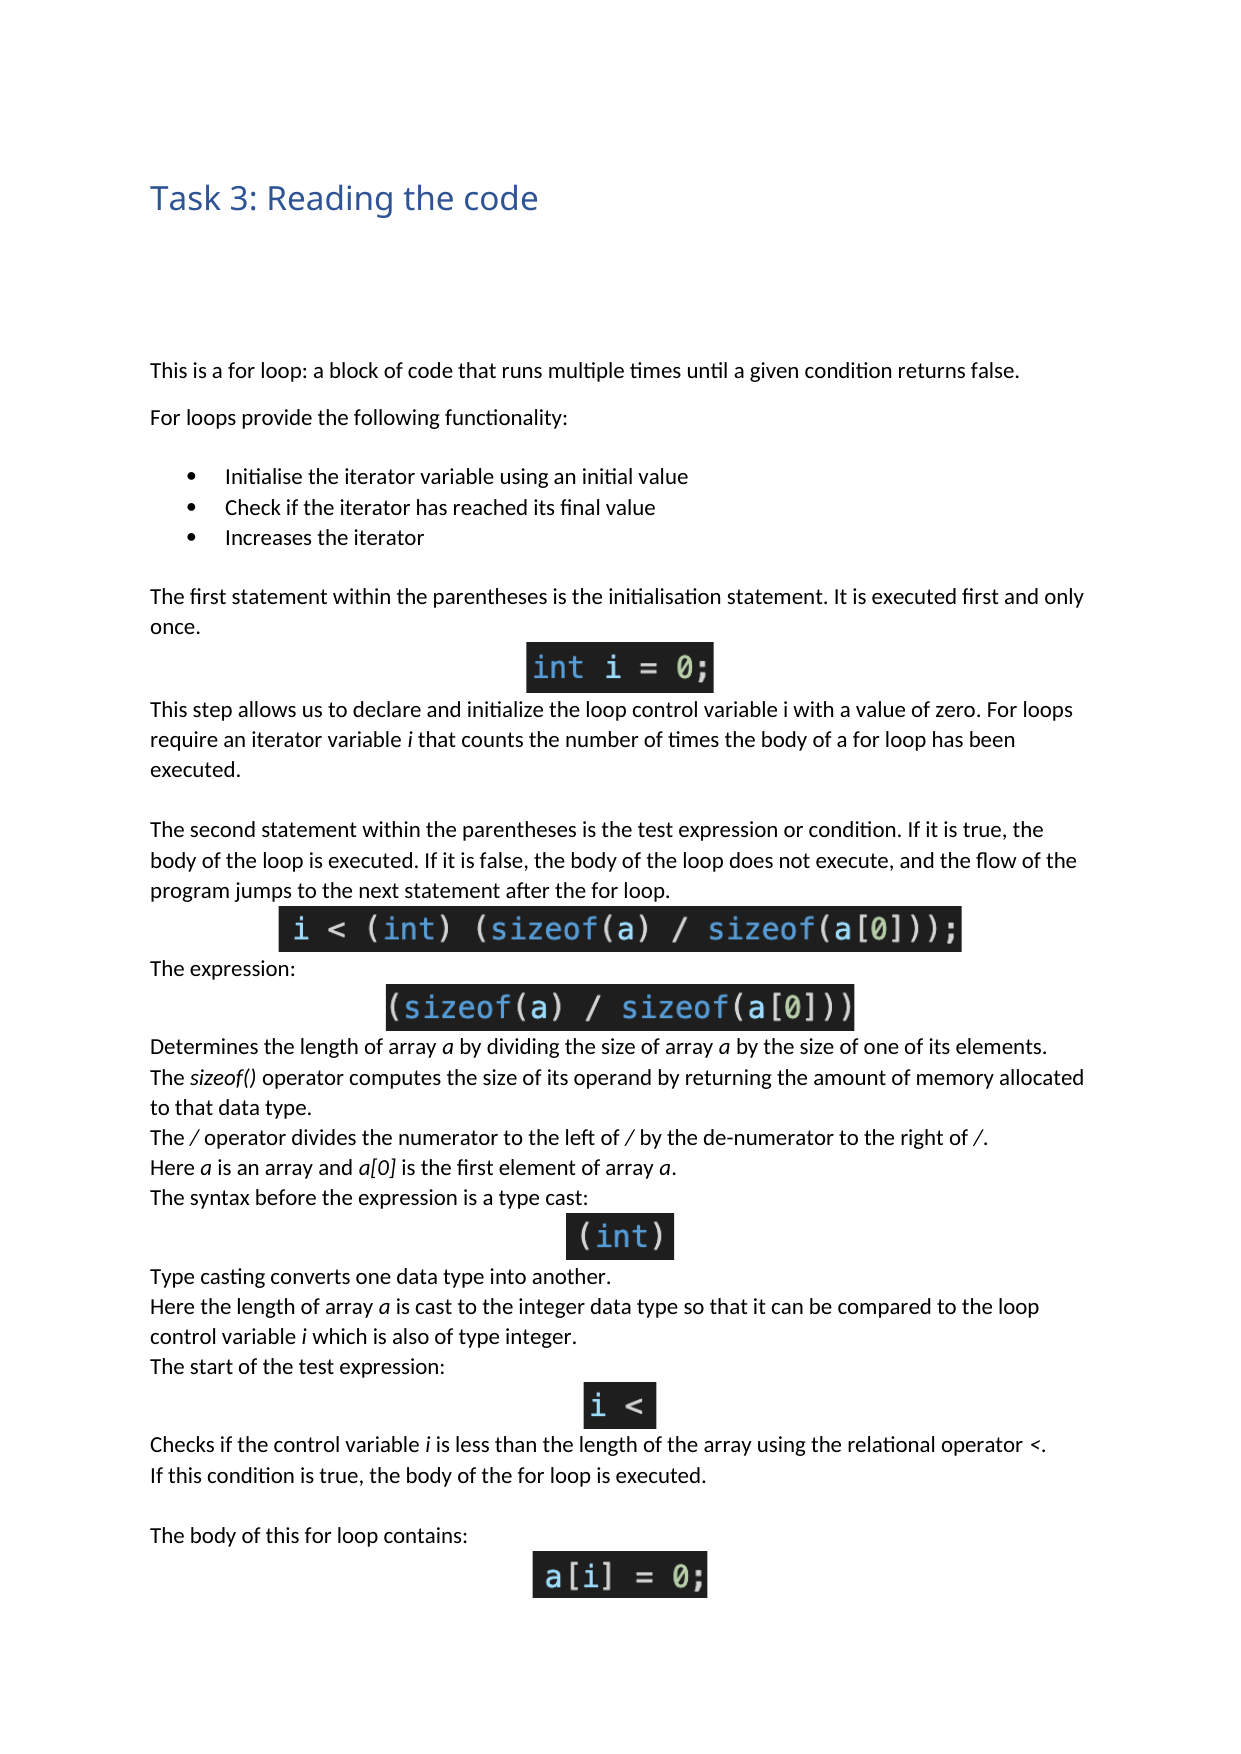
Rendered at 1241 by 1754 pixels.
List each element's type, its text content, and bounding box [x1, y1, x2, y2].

text The first statement within the parentheses is the initialisation statement. It is executed first and only once. [150, 582, 1090, 640]
text This step allows us to declare and initialize the loop control variable i with a value of zero. For loops require an iterator variable i that counts the number of times the body of a for loop has been executed. [150, 695, 1090, 783]
list Initialise the iterator variable using an initial value [187, 462, 1090, 490]
text For loops provide the following functionality: [150, 403, 1090, 431]
text The expression: [150, 954, 1090, 982]
list Check if the iterator has reached its final value [187, 493, 1090, 521]
picture [385, 984, 855, 1031]
text Here the length of array a is cast to the integer data type so that it can be compared to the loop control variable i which is also of type integer. [150, 1292, 1090, 1350]
text The / operator divides the numerator to the left of / by the de-numerator to the right of /. [150, 1123, 1090, 1151]
picture [566, 1213, 675, 1260]
subtitle Task 3: Reading the code [150, 175, 1090, 220]
list Increases the iterator [187, 523, 1090, 551]
text The sizeof() operator computes the size of its operand by returning the amount of memory allocated to that data type. [150, 1063, 1090, 1121]
text The body of this for loop contains: [150, 1521, 1090, 1549]
picture [526, 642, 714, 693]
text Type casting converts one data type into another. [150, 1262, 1090, 1290]
text Here a is an array and a[0] is the first element of array a. [150, 1153, 1090, 1181]
text The syntax before the expression is a type cast: [150, 1183, 1090, 1212]
picture [532, 1551, 708, 1598]
text This is a for loop: a block of code that runs multiple times until a given condition returns false. [150, 356, 1090, 384]
text Determines the length of array a by dividing the size of array a by the size of one of its elements. [150, 1032, 1090, 1061]
picture [583, 1382, 657, 1429]
text The start of the test expression: [150, 1352, 1090, 1380]
picture [278, 906, 962, 952]
text Checks if the control variable i is less than the length of the array using the relational operator <. [150, 1431, 1090, 1459]
text The second statement within the parentheses is the test expression or condition. If it is true, the body of the loop is executed. If it is false, the body of the loop does not execute, and the flow of the program jumps to the next statement after the for loop. [150, 816, 1090, 904]
text If this condition is true, the body of the for loop is executed. [150, 1461, 1090, 1489]
